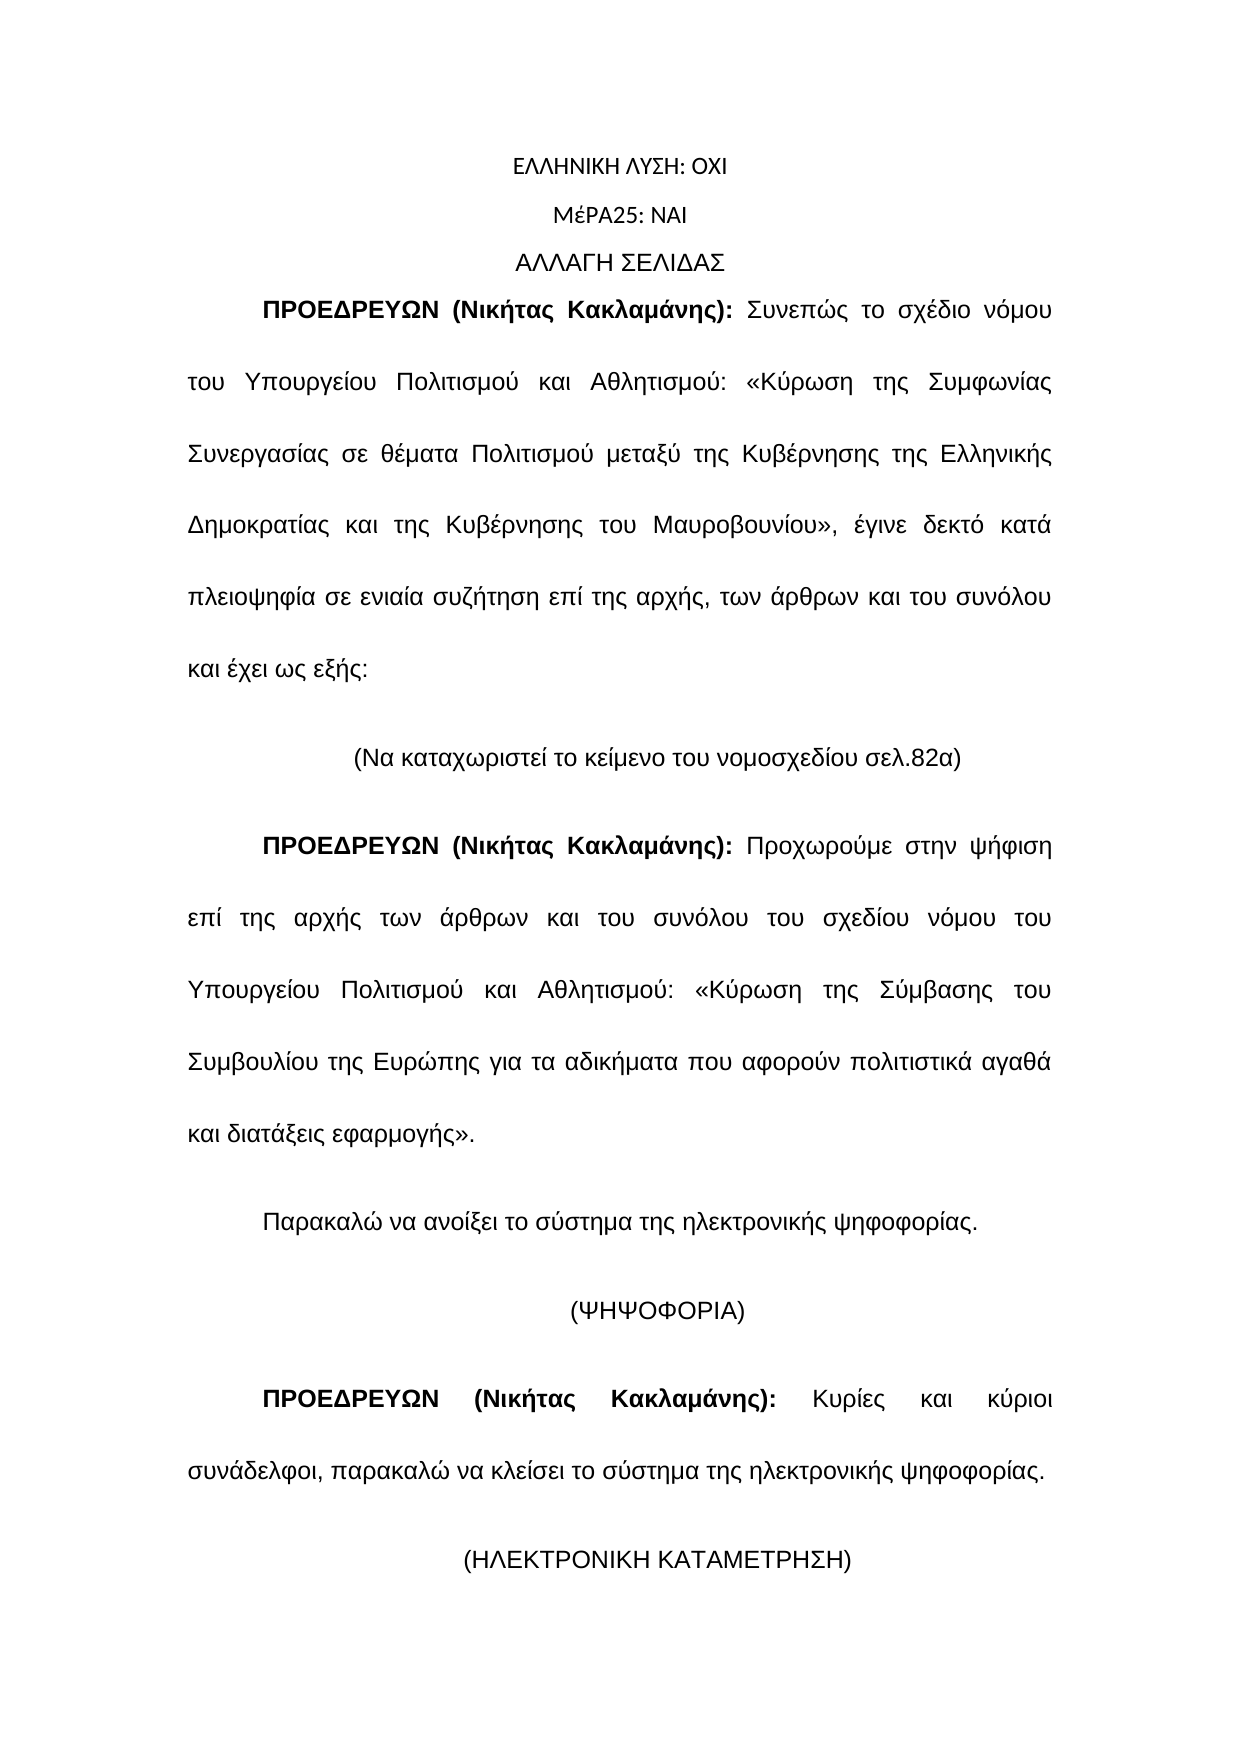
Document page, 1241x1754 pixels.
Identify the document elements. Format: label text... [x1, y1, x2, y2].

text (ΨΗΨΟΦΟΡΙΑ) [187, 1296, 1053, 1324]
text ΠΡΟΕΔΡΕΥΩΝ (Νικήτας Κακλαμάνης): Κυρίες και κύριοι συνάδελφοι, παρακαλώ να κλείσει το σύστημα της ηλεκτρονικής ψηφοφορίας. [187, 1384, 1053, 1485]
table_cell ΜέΡΑ25: ΝΑΙ [262, 199, 978, 248]
text ΑΛΛΑΓΗ ΣΕΛΙΔΑΣ [187, 248, 1053, 276]
text (ΗΛΕΚΤΡΟΝΙΚΗ ΚΑΤΑΜΕΤΡΗΣΗ) [187, 1545, 1053, 1573]
text ΠΡΟΕΔΡΕΥΩΝ (Νικήτας Κακλαμάνης): Προχωρούμε στην ψήφιση επί της αρχής των άρθρων και του συνόλου του σχεδίου νόμου του Υπουργείου Πολιτισμού και Αθλητισμού: «Κύρωση της Σύμβασης του Συμβουλίου της Ευρώπης για τα αδικήματα που αφορούν πολιτιστικά αγαθά και διατάξεις εφαρμογής». [187, 831, 1053, 1147]
text (Να καταχωριστεί το κείμενο του νομοσχεδίου σελ.82α) [187, 743, 1053, 771]
text ΠΡΟΕΔΡΕΥΩΝ (Νικήτας Κακλαμάνης): Συνεπώς το σχέδιο νόμου του Υπουργείου Πολιτισμού και Αθλητισμού: «Κύρωση της Συμφωνίας Συνεργασίας σε θέματα Πολιτισμού μεταξύ της Κυβέρνησης της Ελληνικής Δημοκρατίας και της Κυβέρνησης του Μαυροβουνίου», έγινε δεκτό κατά πλειοψηφία σε ενιαία συζήτηση επί της αρχής, των άρθρων και του συνόλου και έχει ως εξής: [187, 295, 1053, 683]
text Παρακαλώ να ανοίξει το σύστημα της ηλεκτρονικής ψηφοφορίας. [187, 1207, 1053, 1236]
table_cell ΕΛΛΗΝΙΚΗ ΛΥΣΗ: OXI [262, 150, 978, 199]
